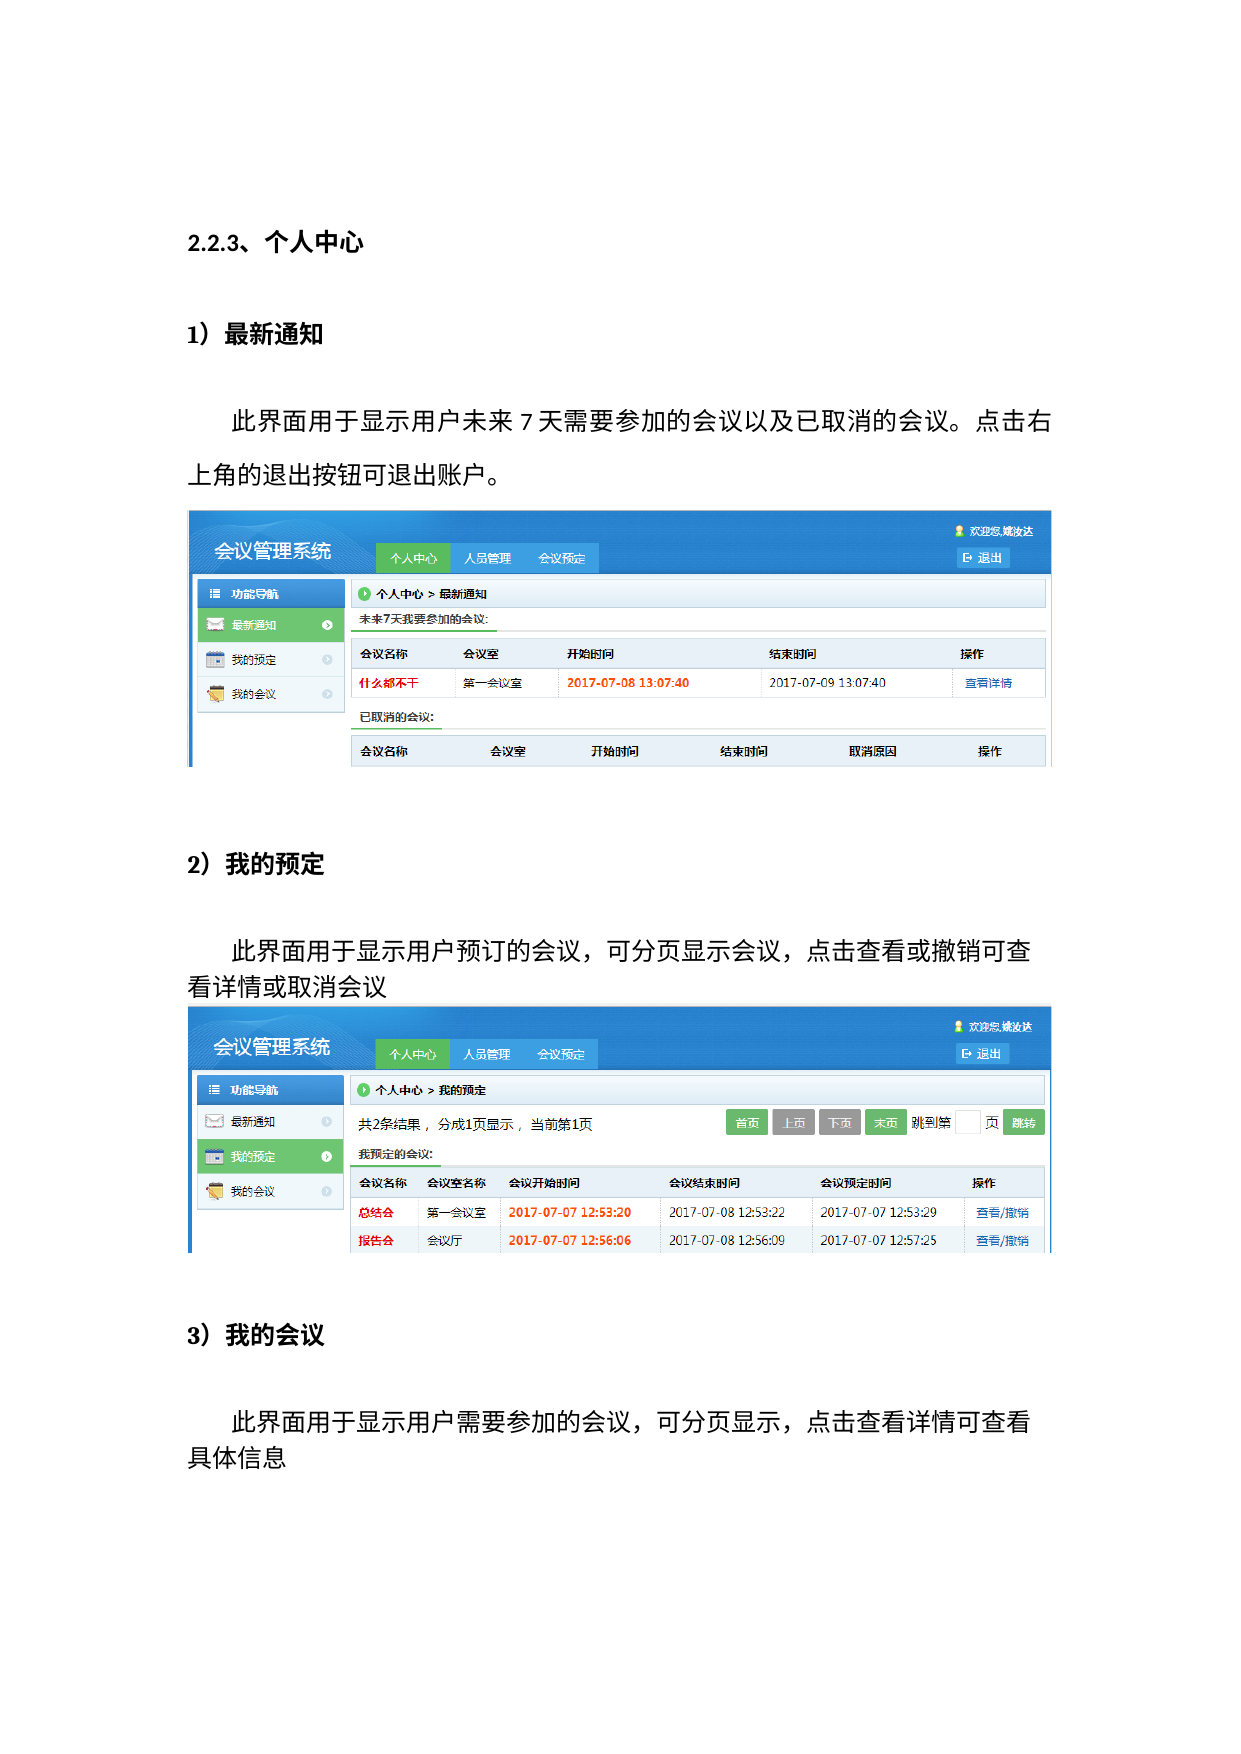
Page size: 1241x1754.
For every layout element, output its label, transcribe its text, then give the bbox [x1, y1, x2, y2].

subtitle 3）我的会议 [187, 1316, 1053, 1352]
subtitle 2.2.3、个人中心 [187, 223, 1053, 259]
text 此界面用于显示用户预订的会议，可分页显示会议，点击查看或撤销可查看详情或取消会议 [187, 931, 1053, 1004]
picture [187, 510, 1052, 767]
picture [187, 1003, 1052, 1253]
text 此界面用于显示用户未来7天需要参加的会议以及已取消的会议。点击右上角的退出按钮可退出账户。 [187, 401, 1053, 492]
subtitle 2）我的预定 [187, 845, 1053, 881]
text 此界面用于显示用户需要参加的会议，可分页显示，点击查看详情可查看具体信息 [187, 1402, 1053, 1475]
subtitle 1）最新通知 [187, 315, 1053, 351]
